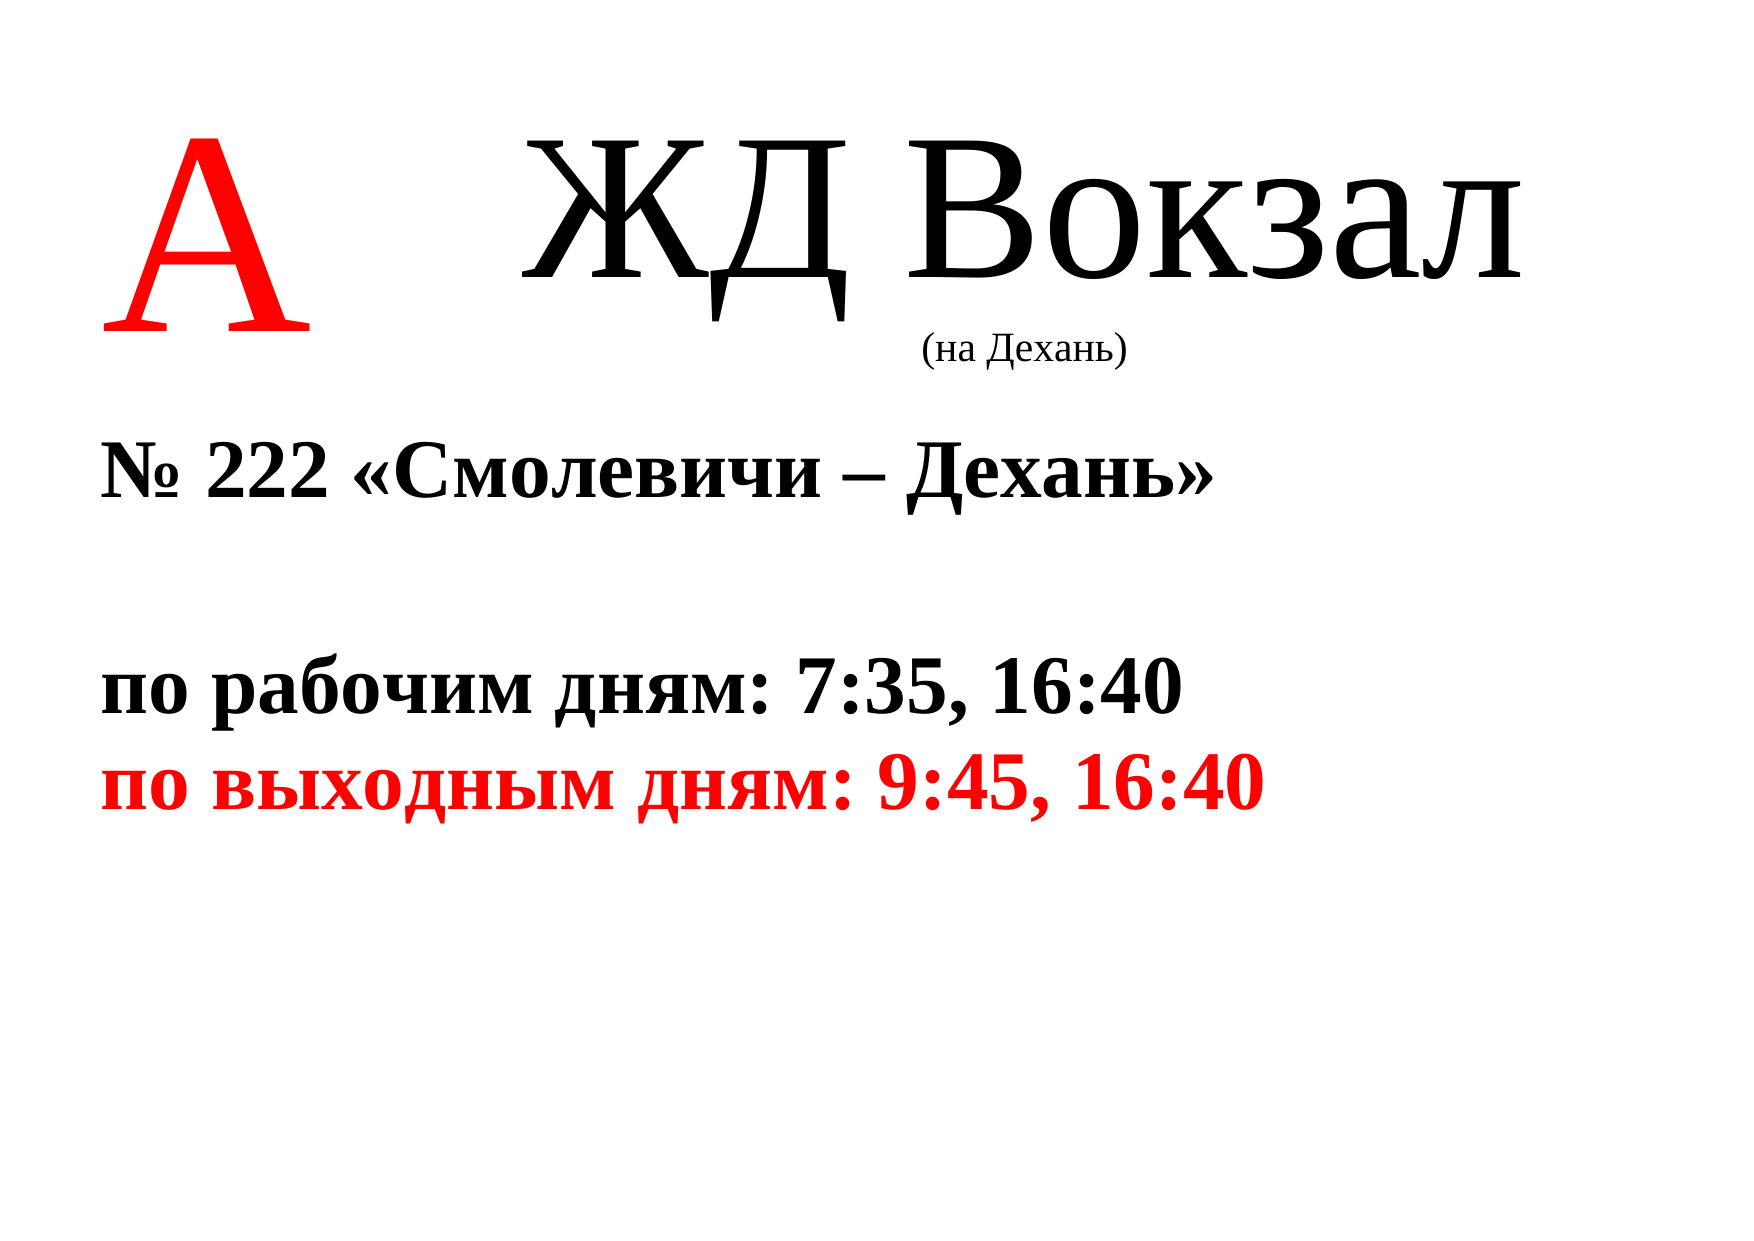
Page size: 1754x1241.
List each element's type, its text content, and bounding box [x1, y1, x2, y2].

table_cell № 222 «Смолевичи – Дехань» [89, 395, 1694, 636]
table_cell по выходным дням: 9:45, 16:40 [89, 732, 1694, 828]
table_cell ЖД Вокзал (на Дехань) [354, 59, 1694, 394]
table_cell по рабочим дням: 7:35, 16:40 [89, 636, 1694, 732]
table_cell А [60, 59, 354, 394]
